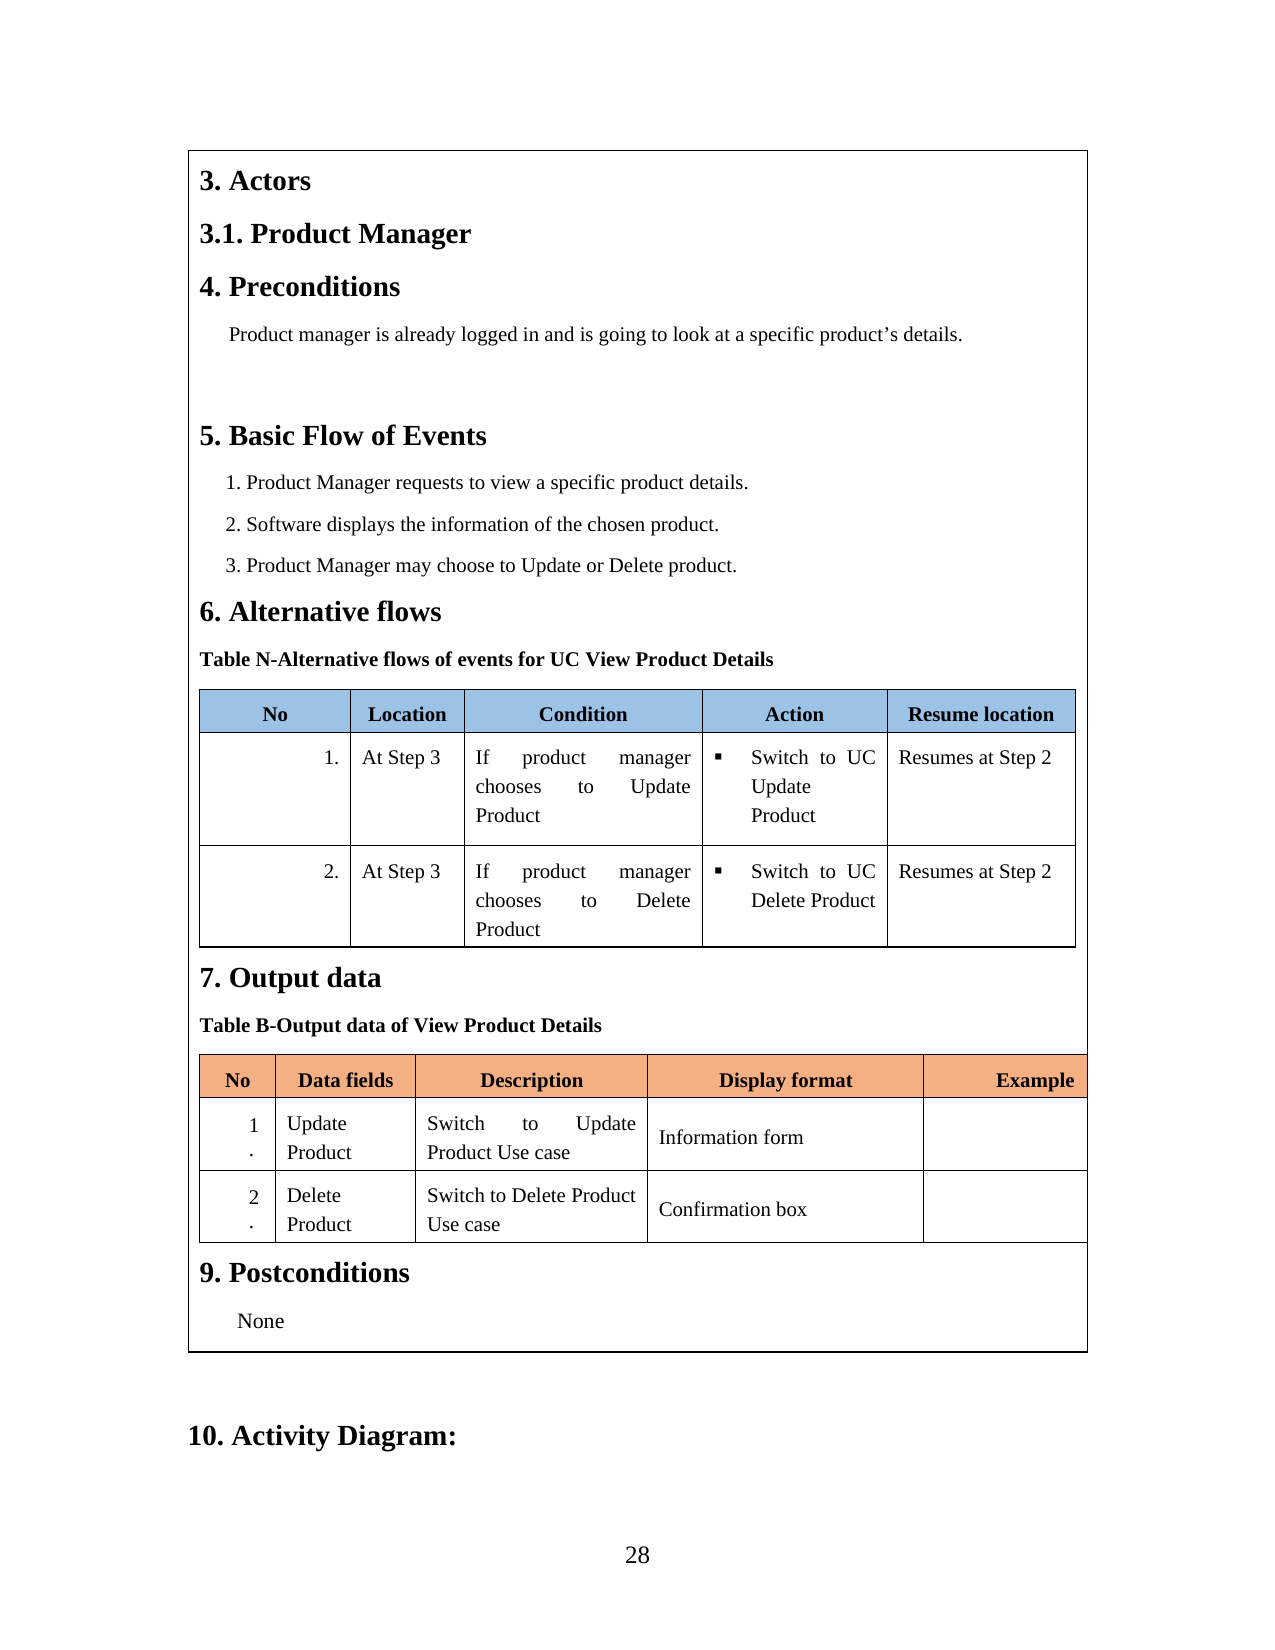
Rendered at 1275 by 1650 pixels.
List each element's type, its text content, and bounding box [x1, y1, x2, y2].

text 10. Activity Diagram: [187, 1418, 1087, 1451]
